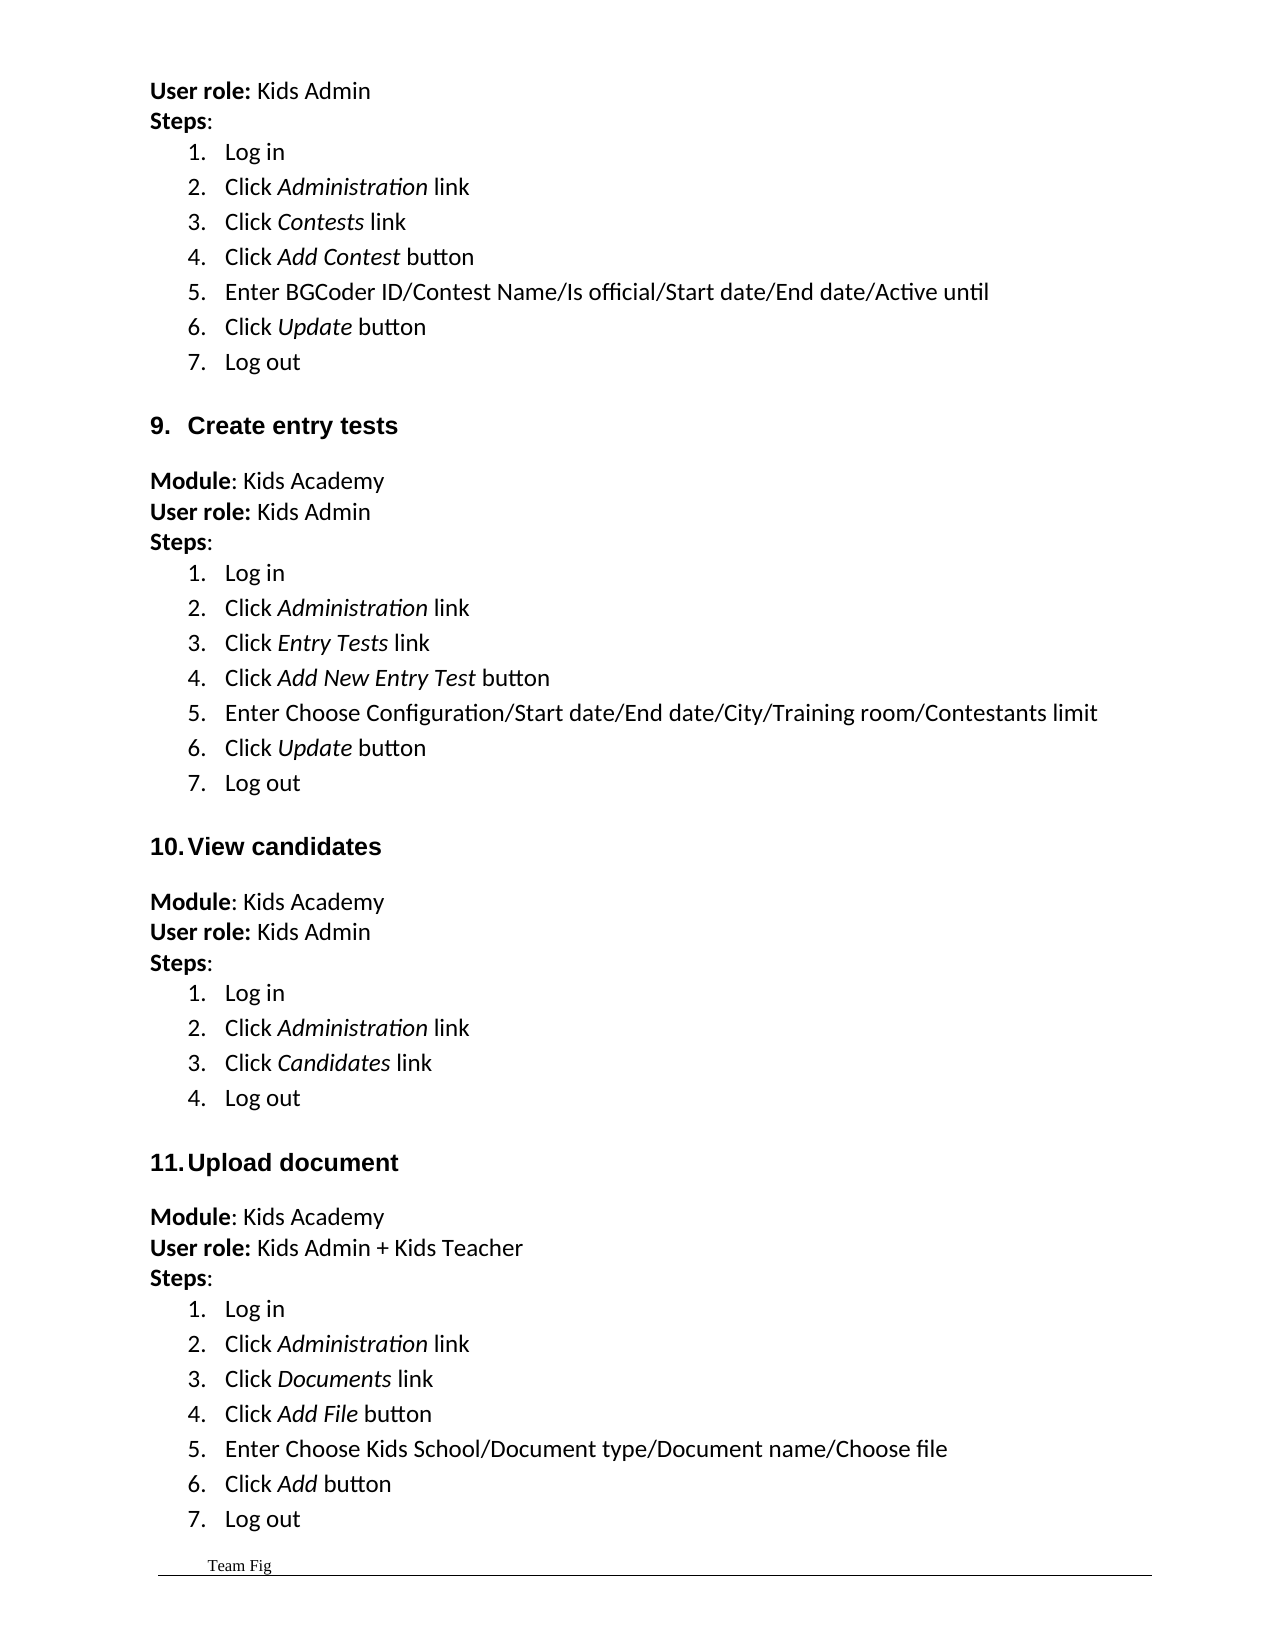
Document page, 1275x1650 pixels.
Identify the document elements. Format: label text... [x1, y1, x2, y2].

text User role: Kids Admin [150, 496, 1125, 526]
list Click Add File button [187, 1398, 1125, 1428]
list Click Add New Entry Test button [187, 662, 1125, 692]
list Log out [187, 767, 1125, 797]
list Click Contests link [187, 206, 1125, 237]
list Log out [187, 1503, 1125, 1533]
list Enter Choose Kids School/Document type/Document name/Choose file [187, 1433, 1125, 1463]
list Enter Choose Configuration/Start date/End date/City/Training room/Contestants limit [187, 697, 1125, 727]
text Steps: [150, 526, 1125, 557]
list Click Entry Tests link [187, 627, 1125, 657]
list Click Administration link [187, 171, 1125, 202]
text Steps: [150, 1262, 1125, 1293]
list Log out [187, 346, 1125, 377]
list Click Administration link [187, 1012, 1125, 1043]
text User role: Kids Admin [150, 75, 1125, 106]
list Click Administration link [187, 1328, 1125, 1358]
list Create entry tests [150, 411, 1125, 440]
list Log out [187, 1082, 1125, 1113]
text Module: Kids Academy [150, 465, 1125, 496]
list Enter BGCoder ID/Contest Name/Is official/Start date/End date/Active until [187, 276, 1125, 307]
list Log in [187, 1293, 1125, 1323]
list Click Update button [187, 732, 1125, 762]
text Steps: [150, 947, 1125, 977]
list Log in [187, 136, 1125, 167]
list Click Add Contest button [187, 241, 1125, 272]
list Click Update button [187, 311, 1125, 342]
list Log in [187, 557, 1125, 587]
list Click Add button [187, 1468, 1125, 1498]
text User role: Kids Admin + Kids Teacher [150, 1232, 1125, 1262]
list Click Documents link [187, 1363, 1125, 1393]
list Log in [187, 977, 1125, 1008]
list View candidates [150, 832, 1125, 861]
text Module: Kids Academy [150, 886, 1125, 916]
text Module: Kids Academy [150, 1201, 1125, 1232]
list Click Administration link [187, 592, 1125, 622]
text Steps: [150, 106, 1125, 136]
list Click Candidates link [187, 1047, 1125, 1078]
list Upload document [150, 1147, 1125, 1176]
text User role: Kids Admin [150, 916, 1125, 947]
